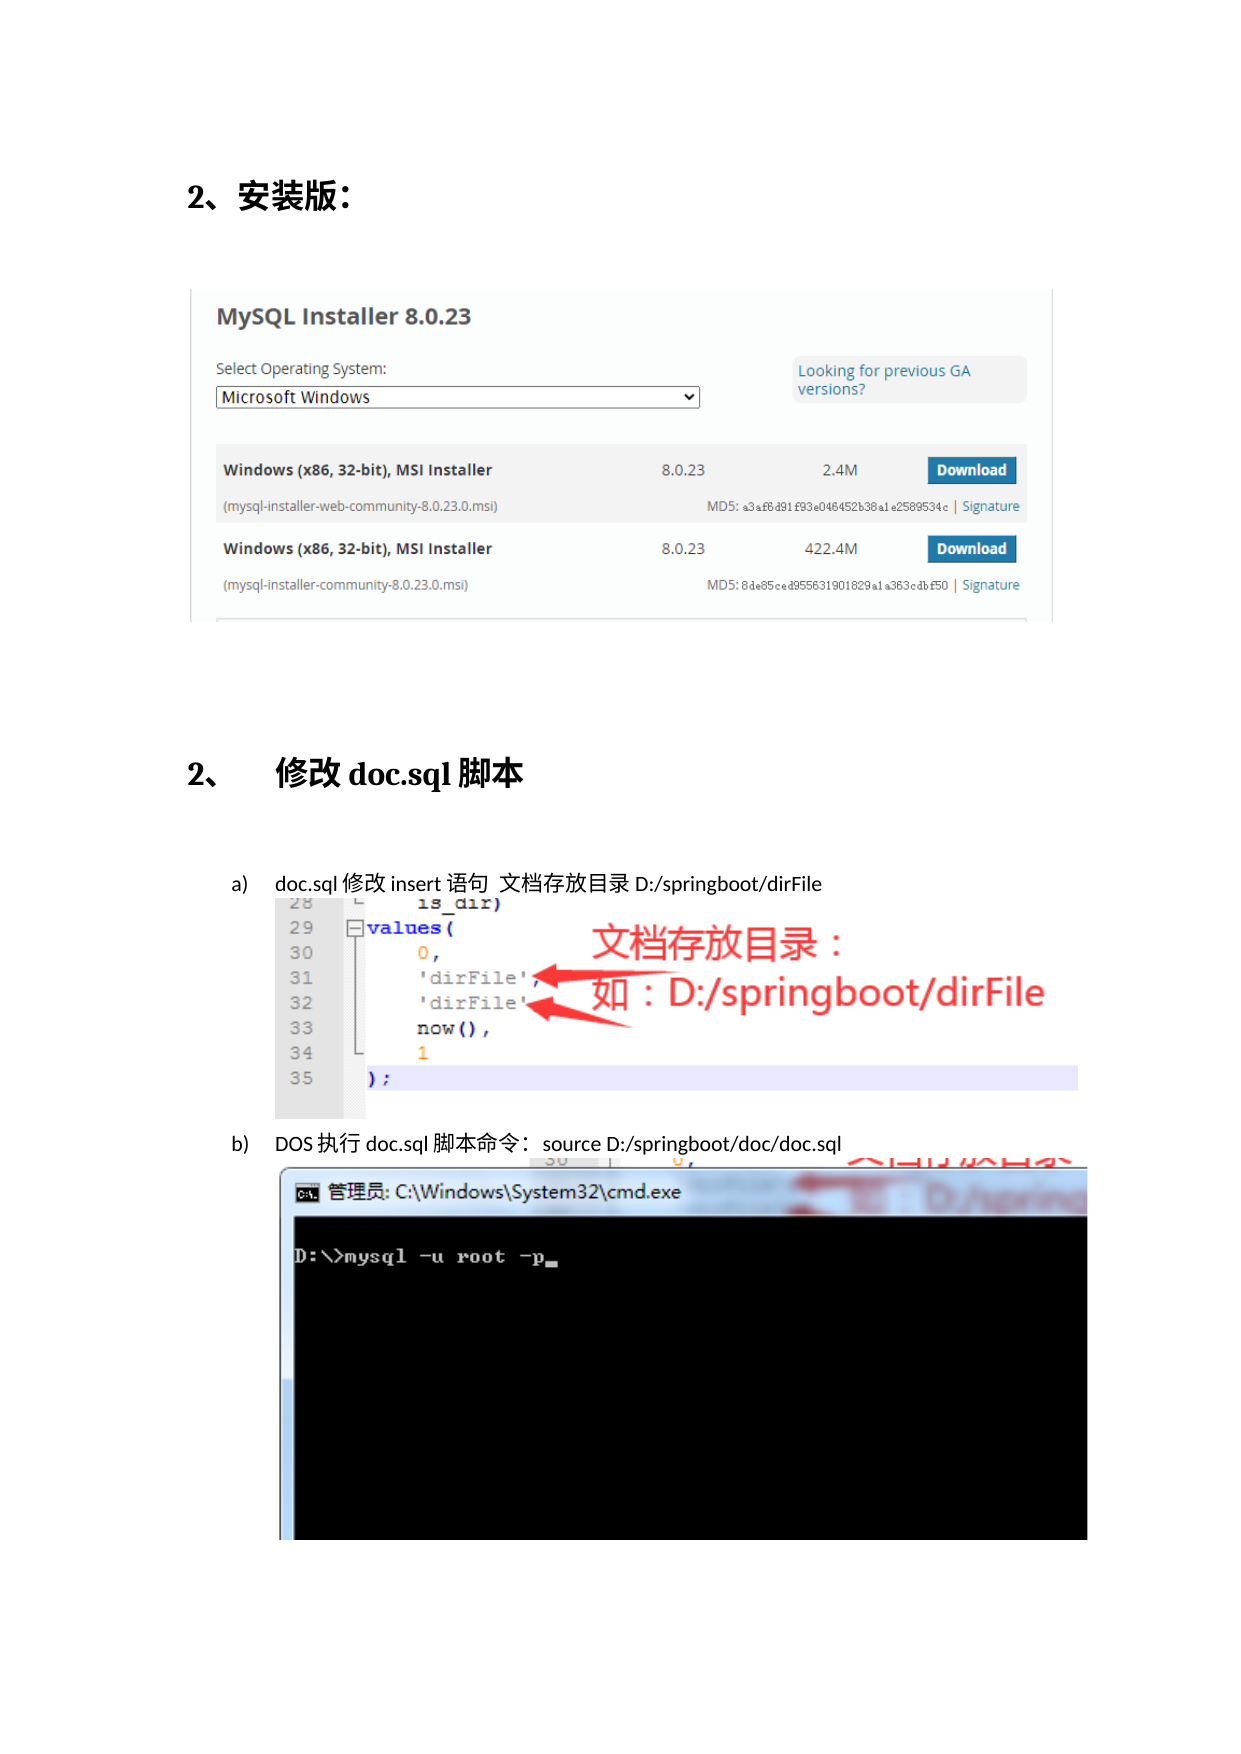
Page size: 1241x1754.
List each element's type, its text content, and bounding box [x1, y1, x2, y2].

list doc.sql修改insert语句 文档存放目录D:/springboot/dirFile [231, 866, 1053, 898]
picture [275, 898, 1078, 1119]
subtitle 修改doc.sql脚本 [187, 739, 1053, 804]
picture [187, 289, 1053, 622]
subtitle 2、安装版： [187, 162, 1053, 227]
picture [275, 1158, 1088, 1540]
list DOS执行doc.sql脚本命令：source D:/springboot/doc/doc.sql [231, 1126, 1053, 1158]
